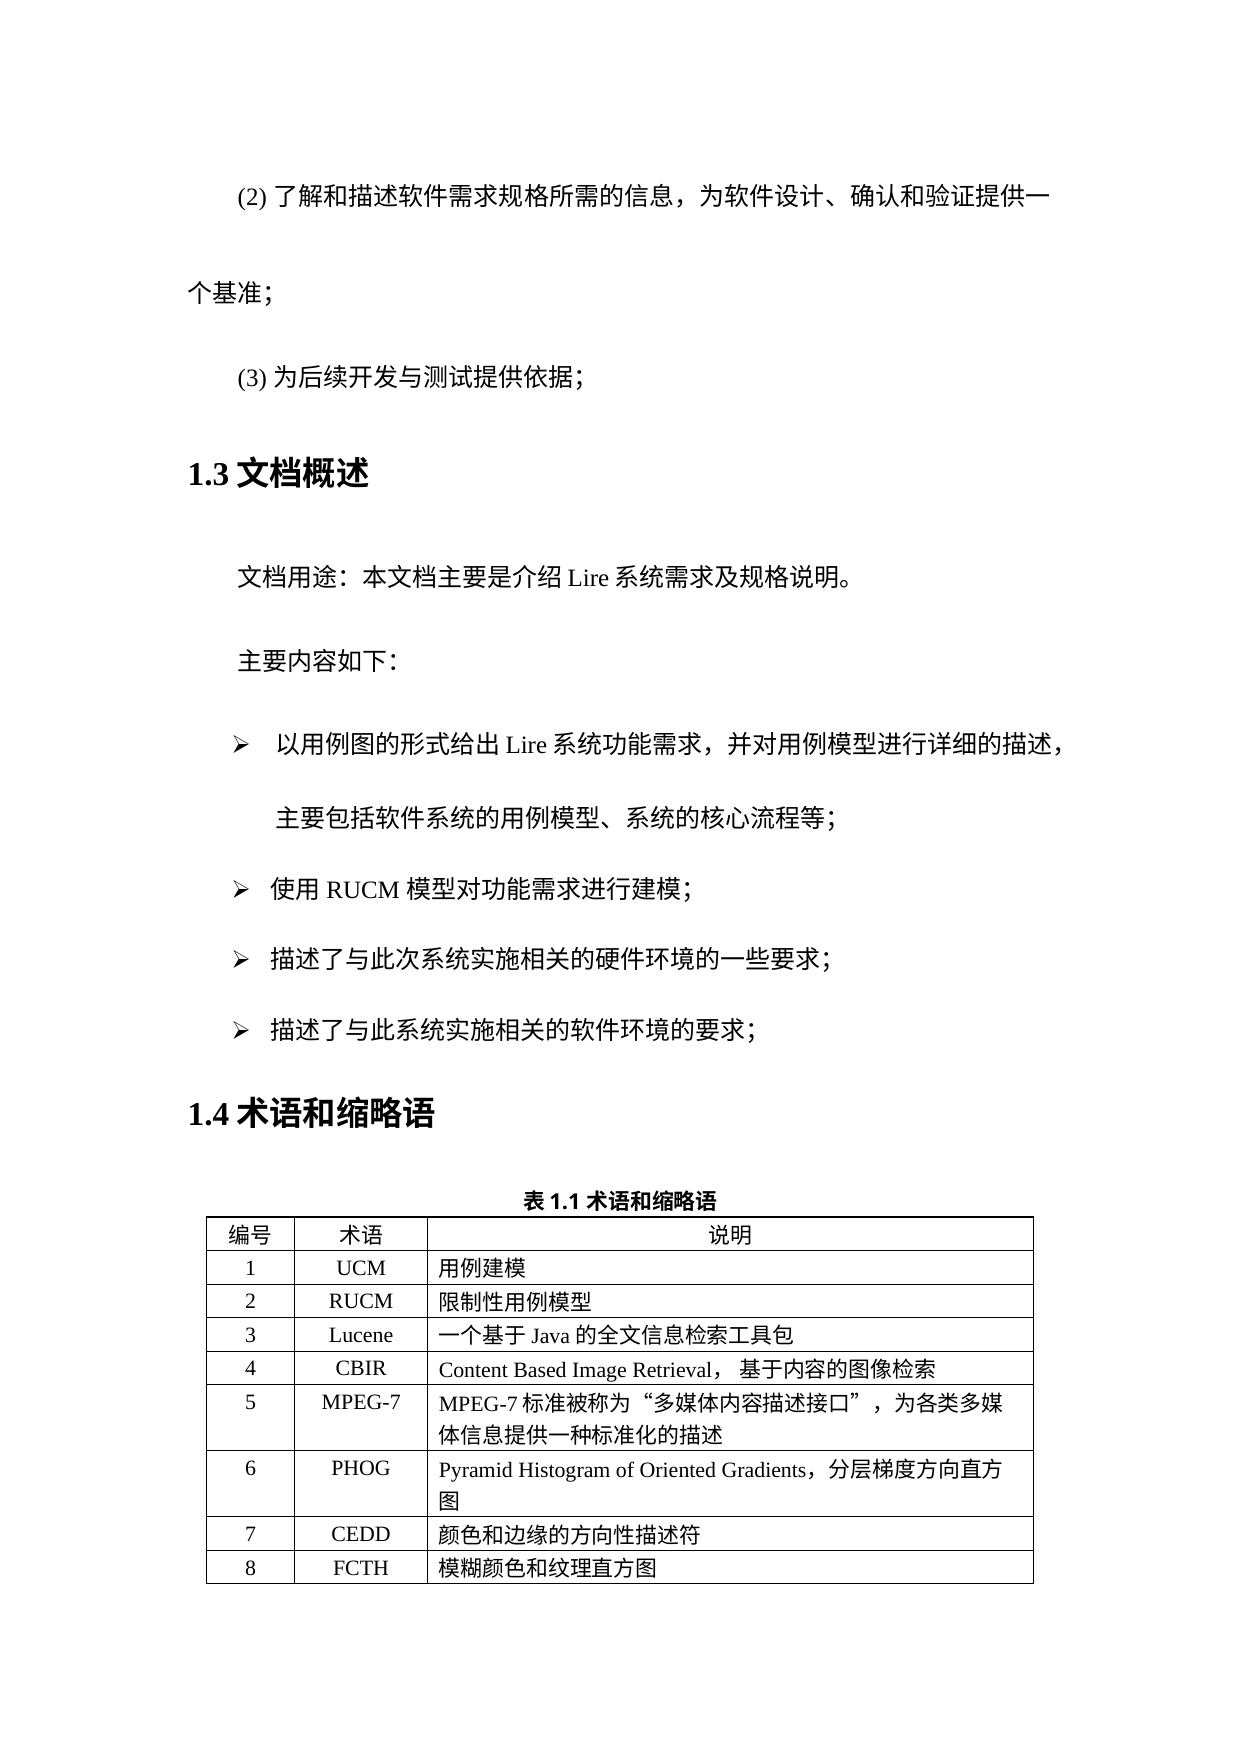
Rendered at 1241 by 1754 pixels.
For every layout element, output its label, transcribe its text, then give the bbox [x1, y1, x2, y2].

table_cell FCTH [295, 1551, 427, 1583]
table_cell UCM [295, 1251, 427, 1283]
table_cell Lucene [295, 1318, 427, 1351]
subtitle 1.4术语和缩略语 [187, 1079, 1053, 1144]
table_cell 一个基于 Java 的全文信息检索工具包 [428, 1318, 1033, 1351]
table_cell PHOG [295, 1451, 427, 1516]
table_cell Content Based Image Retrieval， 基于内容的图像检索 [428, 1352, 1033, 1384]
table_cell 用例建模 [428, 1251, 1033, 1283]
table_cell RUCM [295, 1285, 427, 1317]
subtitle 1.3文档概述 [187, 438, 1053, 503]
text (3) 为后续开发与测试提供依据； [187, 343, 1053, 408]
text 描述了与此系统实施相关的软件环境的要求； [187, 996, 1053, 1061]
text 表1.1 术语和缩略语 [187, 1184, 1053, 1216]
text 文档用途：本文档主要是介绍Lire系统需求及规格说明。 [187, 543, 1053, 608]
text 主要内容如下： [187, 627, 1053, 692]
text 描述了与此次系统实施相关的硬件环境的一些要求； [187, 925, 1053, 990]
text (2) 了解和描述软件需求规格所需的信息，为软件设计、确认和验证提供一个基准； [187, 162, 1053, 324]
table_cell CEDD [295, 1517, 427, 1550]
table_cell 6 [207, 1451, 294, 1516]
table_cell 7 [207, 1517, 294, 1550]
table_cell 颜色和边缘的方向性描述符 [428, 1517, 1033, 1550]
list 以用例图的形式给出Lire系统功能需求，并对用例模型进行详细的描述，主要包括软件系统的用例模型、系统的核心流程等； [231, 710, 1053, 849]
table_header 术语 [295, 1218, 427, 1250]
table_cell 3 [207, 1318, 294, 1351]
table_cell 5 [207, 1385, 294, 1450]
table_cell 2 [207, 1285, 294, 1317]
table_cell 1 [207, 1251, 294, 1283]
table_cell 4 [207, 1352, 294, 1384]
table_header 编号 [207, 1218, 294, 1250]
table_cell 限制性用例模型 [428, 1285, 1033, 1317]
table_cell Pyramid Histogram of Oriented Gradients，分层梯度方向直方图 [428, 1451, 1033, 1516]
table_cell CBIR [295, 1352, 427, 1384]
table_cell MPEG-7 [295, 1385, 427, 1450]
table_cell 模糊颜色和纹理直方图 [428, 1551, 1033, 1583]
table_header 说明 [428, 1218, 1033, 1250]
table_cell MPEG-7标准被称为“多媒体内容描述接口”，为各类多媒体信息提供一种标准化的描述 [428, 1385, 1033, 1450]
text 使用 RUCM 模型对功能需求进行建模； [187, 855, 1053, 920]
table_cell 8 [207, 1551, 294, 1583]
